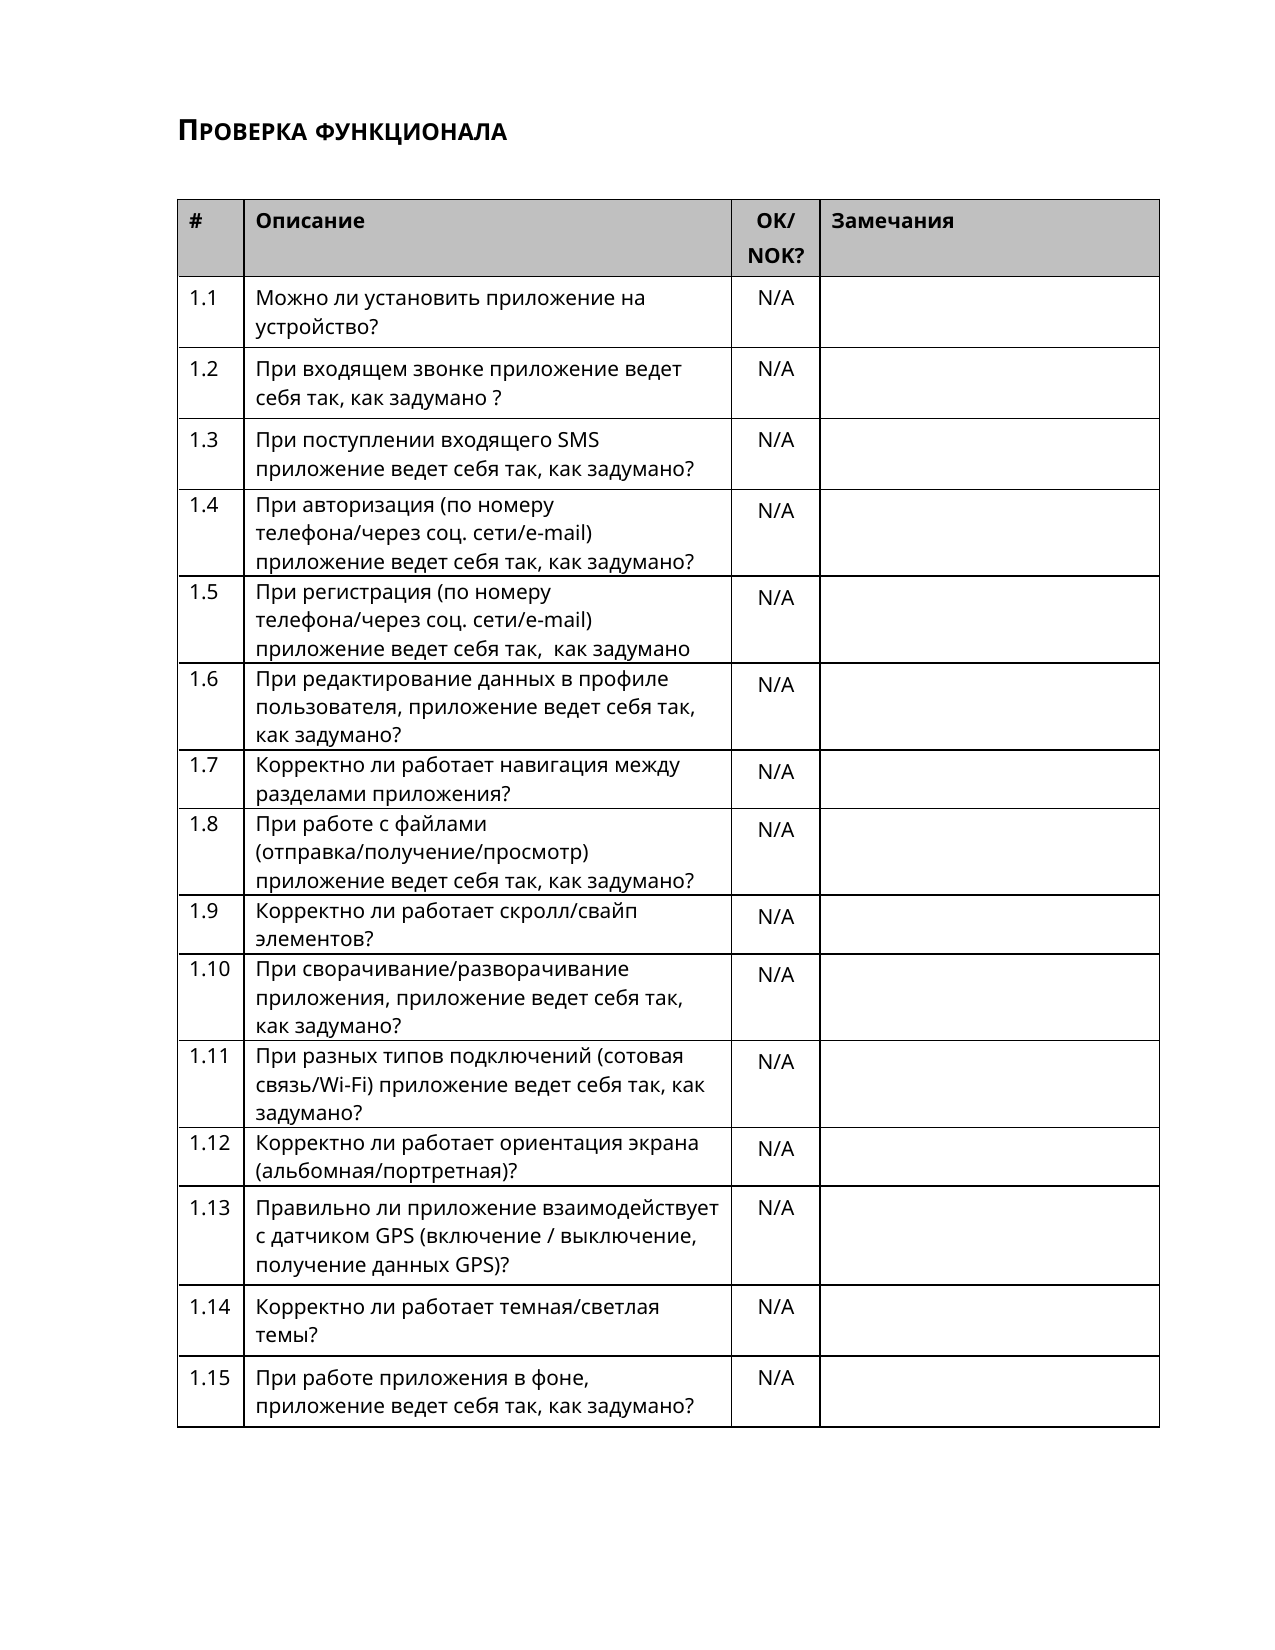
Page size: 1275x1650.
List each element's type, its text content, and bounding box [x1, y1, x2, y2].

table_cell N/A [732, 751, 819, 807]
table_cell N/A [732, 277, 819, 347]
table_cell N/A [732, 896, 819, 953]
table_cell При разных типов подключений (сотовая связь/Wi-Fi) приложение ведет себя так, как задумано? [245, 1041, 731, 1127]
table_cell [821, 664, 1159, 749]
table_cell [821, 348, 1159, 417]
table_cell N/A [732, 577, 819, 662]
table_cell [178, 954, 243, 1040]
table_cell [178, 1041, 243, 1127]
table_cell N/A [732, 1286, 819, 1355]
table_cell [821, 896, 1159, 953]
table_cell N/A [732, 348, 819, 417]
table_cell [821, 577, 1159, 662]
text Проверка функционала [177, 109, 1128, 148]
table_cell N/A [732, 955, 819, 1040]
table_cell N/A [732, 1041, 819, 1127]
table_cell [178, 663, 243, 749]
table_cell При работе приложения в фоне, приложение ведет себя так, как задумано? [245, 1357, 731, 1426]
table_header # [178, 200, 243, 276]
table_cell [821, 1286, 1159, 1355]
table_cell N/A [732, 419, 819, 488]
table_cell [821, 419, 1159, 488]
table_cell [821, 1357, 1159, 1426]
table_cell При редактирование данных в профиле пользователя, приложение ведет себя так, как задумано? [245, 664, 731, 749]
table_cell При регистрация (по номеру телефона/через соц. сети/e-mail) приложение ведет себя так, как задумано [245, 577, 731, 662]
table_cell При поступлении входящего SMS приложение ведет себя так, как задумано? [245, 419, 731, 488]
table_cell N/A [732, 1187, 819, 1284]
table_cell Правильно ли приложение взаимодействует с датчиком GPS (включение / выключение, получение данных GPS)? [245, 1187, 731, 1284]
table_cell [178, 490, 243, 575]
table_cell [178, 1128, 243, 1185]
table_cell [821, 277, 1159, 347]
table_header OK/ NOK? [732, 200, 819, 276]
table_cell [821, 1187, 1159, 1284]
table_cell N/A [732, 490, 819, 575]
table_header Замечания [821, 200, 1159, 276]
table_cell [821, 1041, 1159, 1127]
table_cell Можно ли установить приложение на устройство? [245, 277, 731, 347]
table_cell [178, 348, 243, 417]
table_cell [821, 809, 1159, 894]
table_cell N/A [732, 1128, 819, 1185]
table_cell [821, 751, 1159, 807]
table_cell [178, 809, 243, 894]
table_cell [178, 576, 243, 662]
table_cell При входящем звонке приложение ведет себя так, как задумано ? [245, 348, 731, 417]
table_cell При работе с файлами (отправка/получение/просмотр) приложение ведет себя так, как задумано? [245, 809, 731, 894]
table_cell Корректно ли работает навигация между разделами приложения? [245, 751, 731, 807]
table_cell [178, 277, 243, 347]
table_cell Корректно ли работает ориентация экрана (альбомная/портретная)? [245, 1128, 731, 1185]
table_cell [178, 1186, 243, 1284]
table_cell N/A [732, 809, 819, 894]
table_cell Корректно ли работает темная/светлая темы? [245, 1286, 731, 1355]
table_cell [821, 1128, 1159, 1185]
table_cell [178, 895, 243, 953]
table_cell N/A [732, 664, 819, 749]
table_header Описание [245, 200, 731, 276]
table_cell [178, 419, 243, 488]
table_cell N/A [732, 1357, 819, 1426]
table_cell При авторизация (по номеру телефона/через соц. сети/e-mail) приложение ведет себя так, как задумано? [245, 490, 731, 575]
table_cell [821, 955, 1159, 1040]
table_cell При сворачивание/разворачивание приложения, приложение ведет себя так, как задумано? [245, 955, 731, 1040]
table_cell [178, 750, 243, 807]
table_cell [821, 490, 1159, 575]
table_cell Корректно ли работает скролл/свайп элементов? [245, 896, 731, 953]
table_cell [178, 1285, 243, 1355]
table_cell [178, 1356, 243, 1426]
